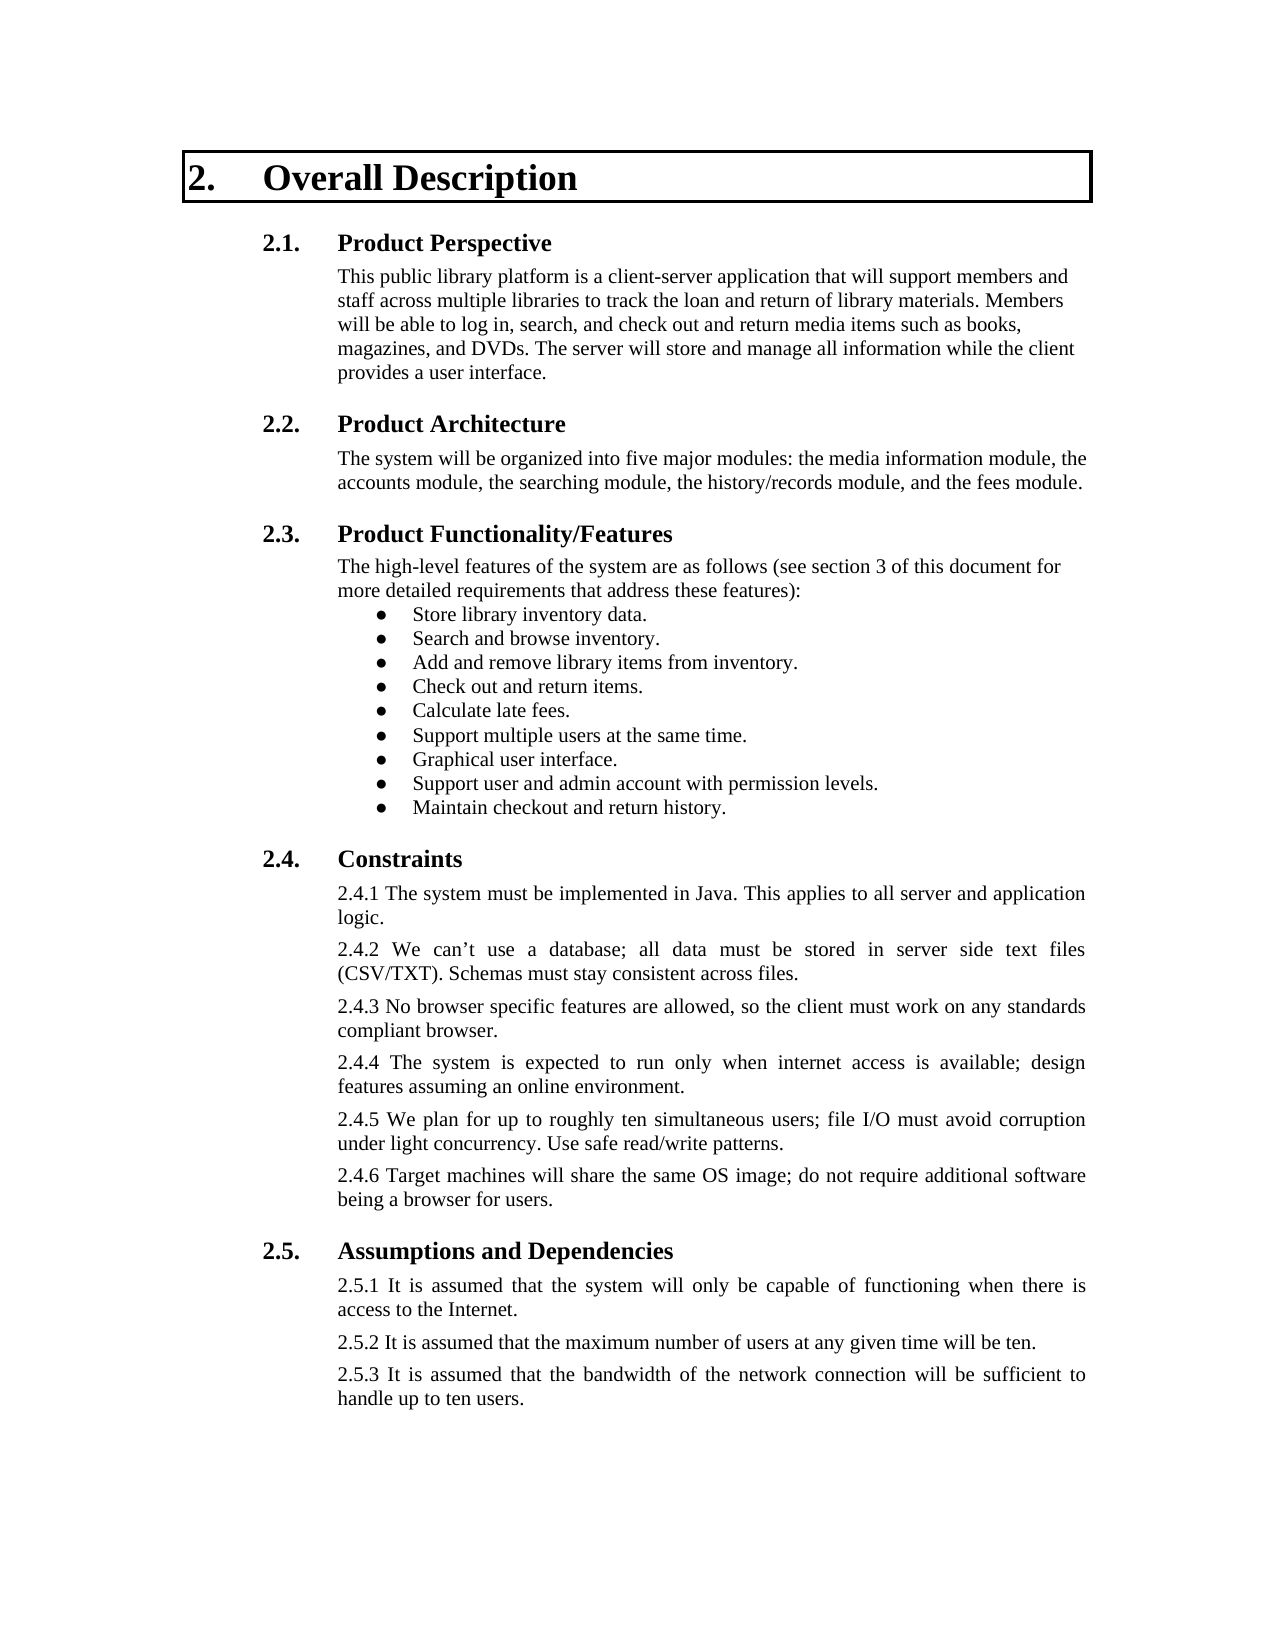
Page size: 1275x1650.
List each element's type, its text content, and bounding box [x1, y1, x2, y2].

text The system will be organized into five major modules: the media information module, the accounts module, the searching module, the history/records module, and the fees module. [337, 446, 1087, 494]
list Support user and admin account with permission levels. [375, 771, 1087, 795]
list Check out and return items. [375, 674, 1087, 698]
text 2.5.3 It is assumed that the bandwidth of the network connection will be sufficient to handle up to ten users. [337, 1362, 1087, 1410]
text 2.5.1 It is assumed that the system will only be capable of functioning when there is access to the Internet. [337, 1273, 1087, 1321]
text 2.4.5 We plan for up to roughly ten simultaneous users; file I/O must avoid corruption under light concurrency. Use safe read/write patterns. [337, 1107, 1087, 1155]
list Add and remove library items from inventory. [375, 650, 1087, 674]
text The high-level features of the system are as follows (see section 3 of this document for more detailed requirements that address these features): [337, 554, 1087, 602]
list Maintain checkout and return history. [375, 795, 1087, 819]
text 2.4.2 We can’t use a database; all data must be stored in server side text files (CSV/TXT). Schemas must stay consistent across files. [337, 937, 1087, 985]
text This public library platform is a client-server application that will support members and staff across multiple libraries to track the loan and return of library materials. Members will be able to log in, search, and check out and return media items such as books, magazines, and DVDs. The server will store and manage all information while the client provides a user interface. [337, 263, 1087, 384]
list Store library inventory data. [375, 602, 1087, 626]
text 2.4.6 Target machines will share the same OS image; do not require additional software being a browser for users. [337, 1163, 1087, 1211]
subtitle Overall Description [185, 153, 1089, 200]
text 2.4.1 The system must be implemented in Java. This applies to all server and application logic. [337, 881, 1087, 929]
text 2.5.2 It is assumed that the maximum number of users at any given time will be ten. [337, 1330, 1087, 1354]
subtitle Product Perspective [262, 228, 1087, 257]
subtitle Assumptions and Dependencies [262, 1236, 1087, 1265]
list Calculate late fees. [375, 698, 1087, 722]
text 2.4.3 No browser specific features are allowed, so the client must work on any standards compliant browser. [337, 994, 1087, 1042]
list Search and browse inventory. [375, 626, 1087, 650]
subtitle Product Architecture [262, 409, 1087, 438]
list Support multiple users at the same time. [375, 722, 1087, 747]
text 2.4.4 The system is expected to run only when internet access is available; design features assuming an online environment. [337, 1050, 1087, 1098]
subtitle Constraints [262, 844, 1087, 872]
list Graphical user interface. [375, 747, 1087, 771]
subtitle Product Functionality/Features [262, 519, 1087, 548]
